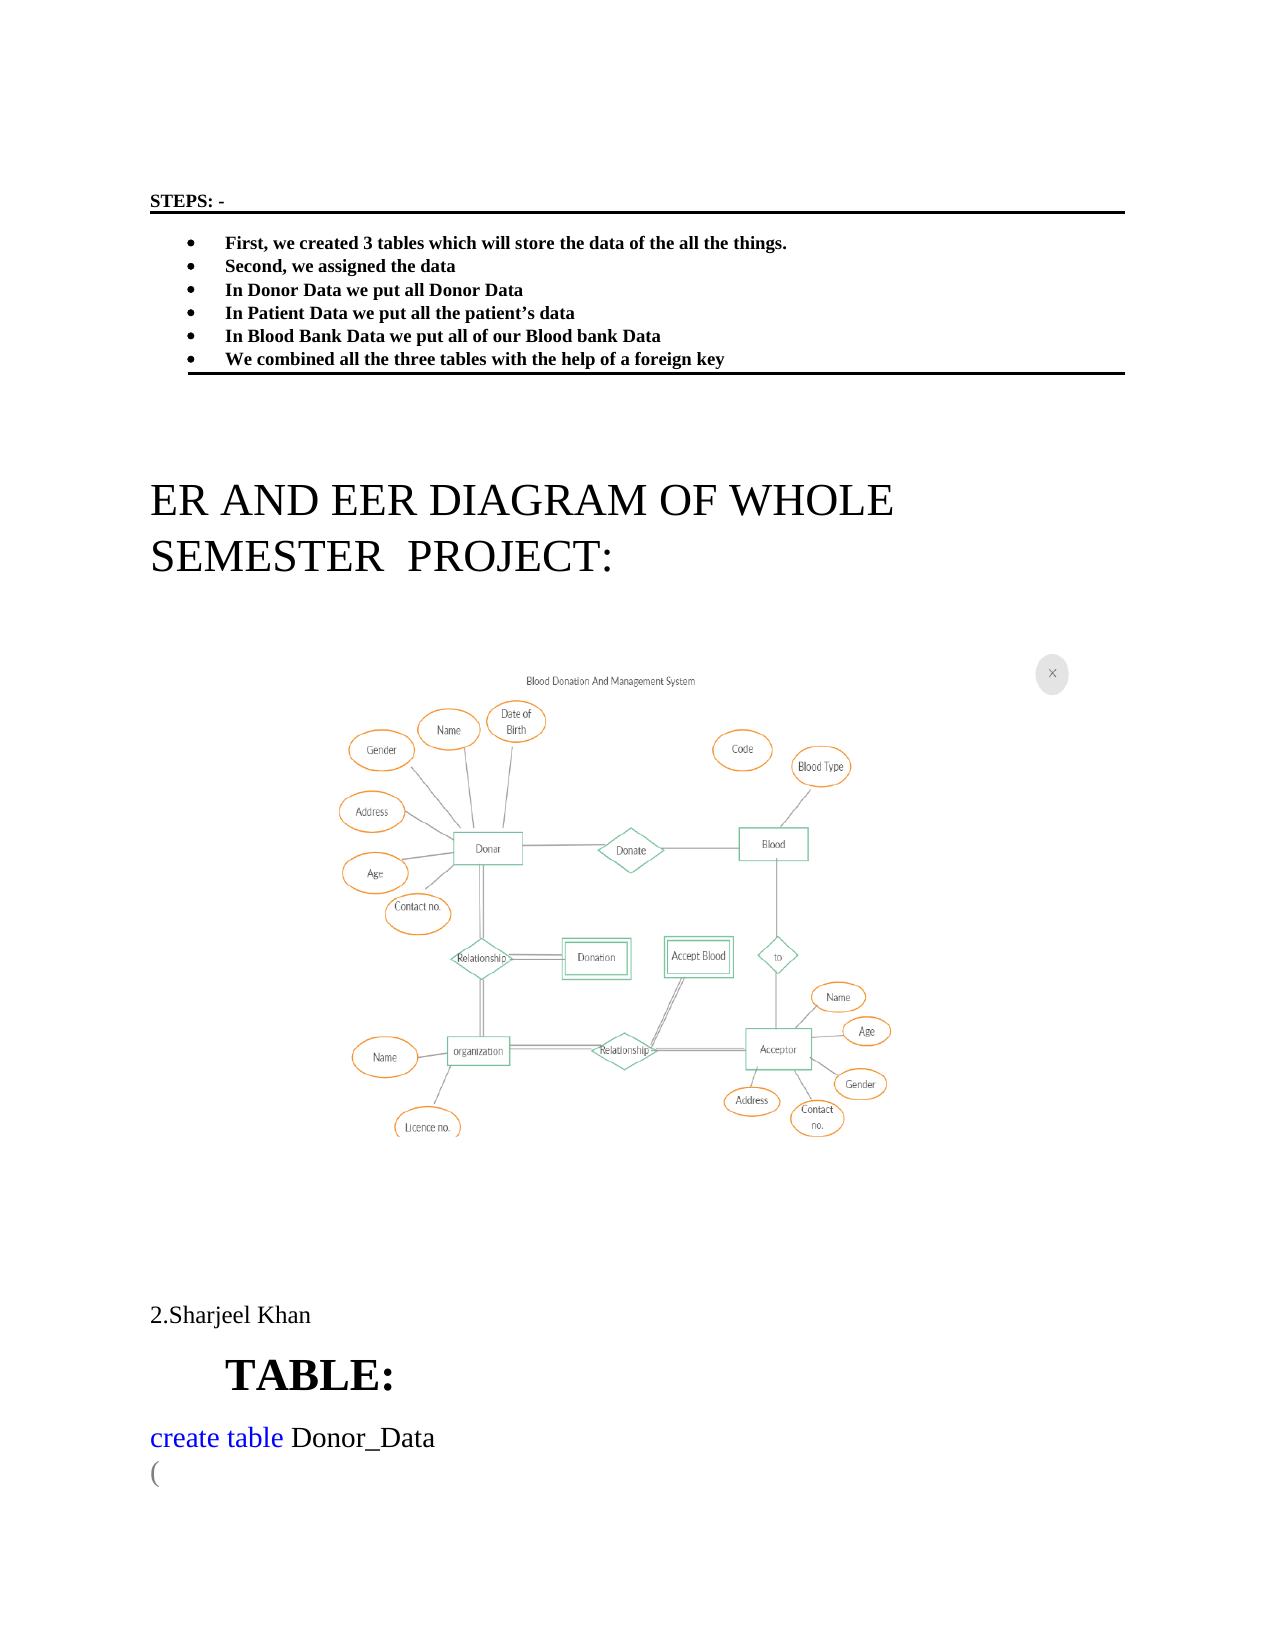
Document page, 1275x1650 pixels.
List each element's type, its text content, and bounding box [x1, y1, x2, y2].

text STEPS: - [150, 189, 1125, 211]
list Second, we assigned the data [187, 255, 1125, 277]
picture [150, 647, 1079, 1137]
list First, we created 3 tables which will store the data of the all the things. [187, 232, 1125, 254]
text TABLE: [150, 1348, 1125, 1400]
list In Patient Data we put all the patient’s data [187, 302, 1125, 323]
text ER AND EER DIAGRAM OF WHOLE SEMESTER PROJECT: [150, 472, 1125, 581]
list We combined all the three tables with the help of a foreign key [187, 348, 1125, 375]
text create table Donor_Data [150, 1420, 1125, 1454]
text 2.Sharjeel Khan [150, 1300, 1125, 1329]
list In Blood Bank Data we put all of our Blood bank Data [187, 325, 1125, 347]
list In Donor Data we put all Donor Data [187, 278, 1125, 300]
text ( [150, 1454, 1125, 1487]
